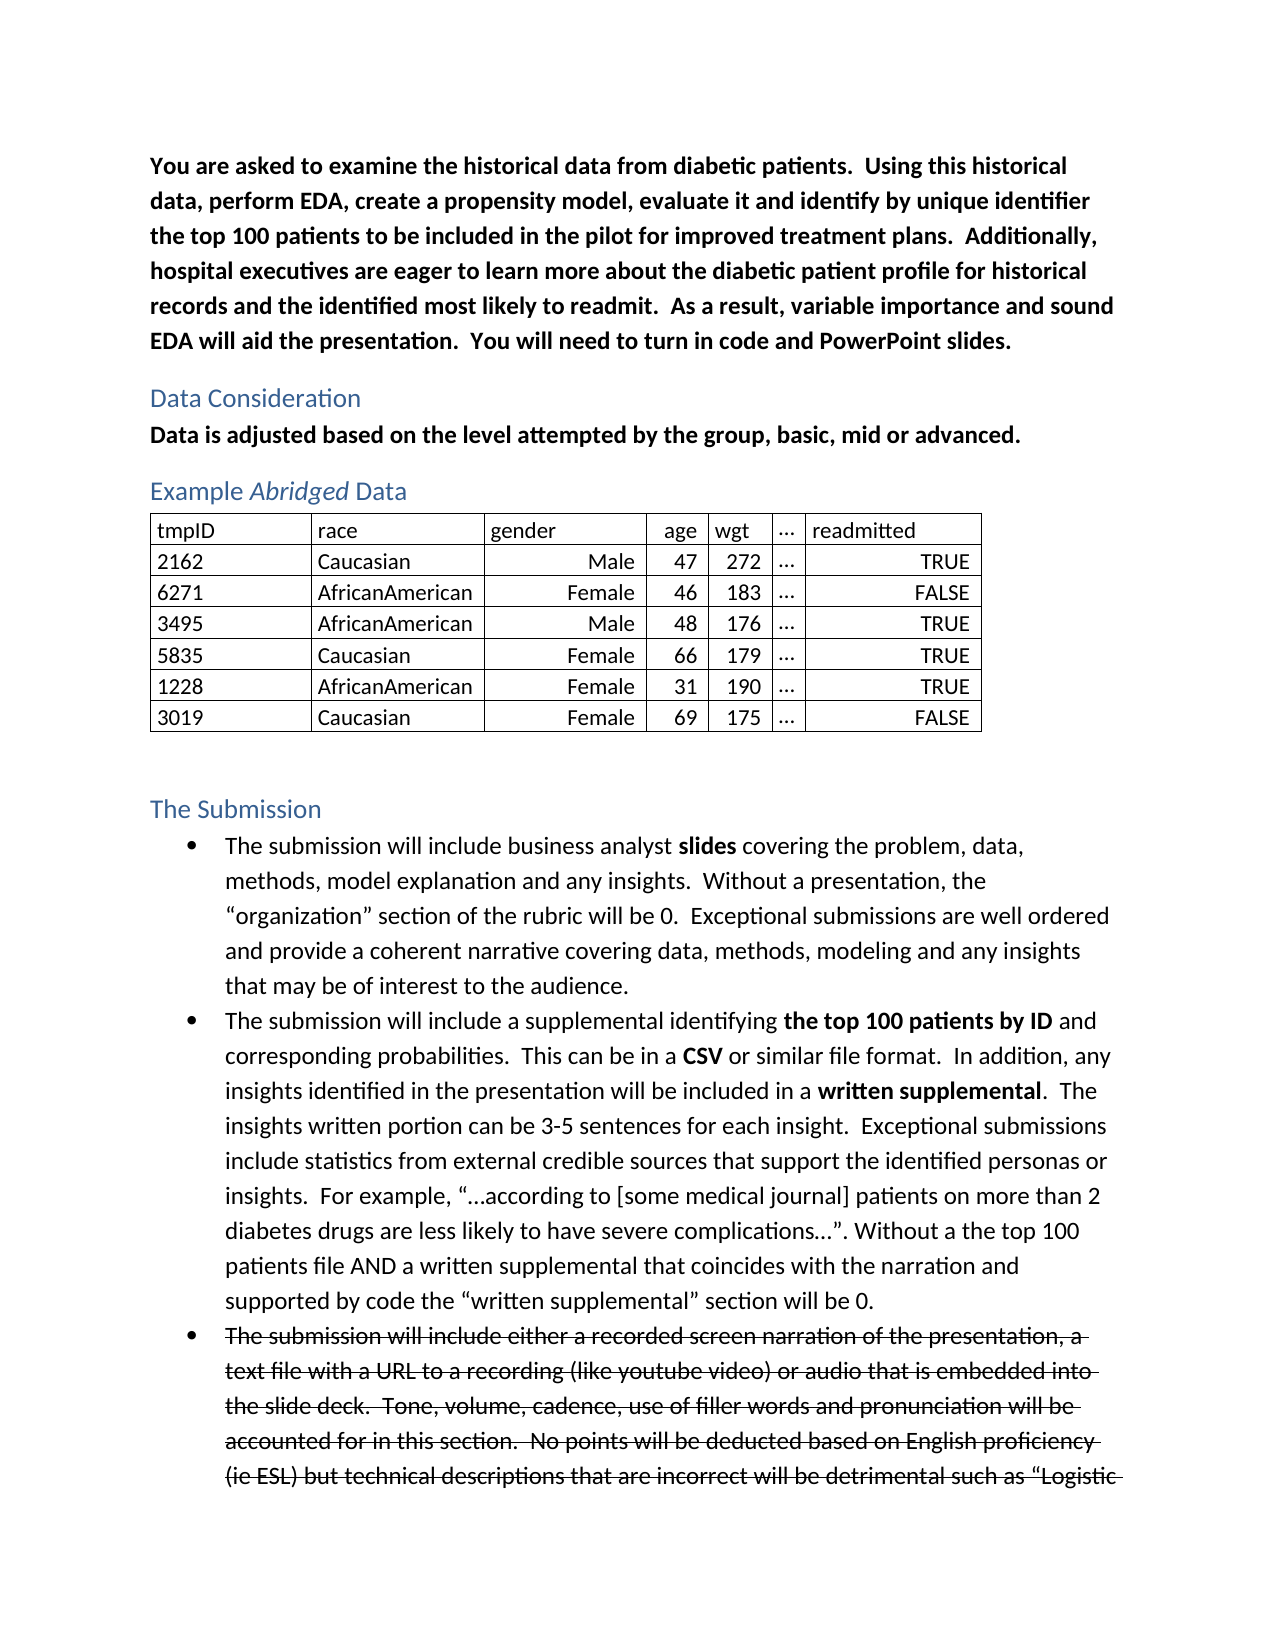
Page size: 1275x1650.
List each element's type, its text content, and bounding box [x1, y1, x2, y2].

subtitle Example Abridged Data [150, 474, 1125, 508]
table_cell … [773, 545, 805, 575]
table_cell 69 [647, 701, 708, 731]
subtitle Data Consideration [150, 381, 1125, 414]
table_header tmpID [151, 514, 311, 544]
table_cell 6271 [151, 576, 311, 606]
table_cell 46 [647, 576, 708, 606]
table_header wgt [709, 514, 772, 544]
table_cell 190 [709, 670, 772, 700]
table_cell Male [485, 545, 646, 575]
table_cell … [773, 670, 805, 700]
table_cell FALSE [806, 701, 981, 731]
table_cell 179 [709, 639, 772, 669]
table_header readmitted [806, 514, 981, 544]
table_cell 5835 [151, 639, 311, 669]
table_cell 47 [647, 545, 708, 575]
table_cell 176 [709, 607, 772, 637]
table_header age [647, 514, 708, 544]
text You are asked to examine the historical data from diabetic patients. Using this historical data, perform EDA, create a propensity model, evaluate it and identify by unique identifier the top 100 patients to be included in the pilot for improved treatment plans. Additionally, hospital executives are eager to learn more about the diabetic patient profile for historical records and the identified most likely to readmit. As a result, variable importance and sound EDA will aid the presentation. You will need to turn in code and PowerPoint slides. [150, 150, 1125, 356]
text Data is adjusted based on the level attempted by the group, basic, mid or advanced. [150, 419, 1125, 449]
table_cell Female [485, 701, 646, 731]
table_cell 3495 [151, 607, 311, 637]
table_cell FALSE [806, 576, 981, 606]
list The submission will include a supplemental identifying the top 100 patients by ID and corresponding probabilities. This can be in a CSV or similar file format. In addition, any insights identified in the presentation will be included in a written supplemental. The insights written portion can be 3-5 sentences for each insight. Exceptional submissions include statistics from external credible sources that support the identified personas or insights. For example, “…according to [some medical journal] patients on more than 2 diabetes drugs are less likely to have severe complications…”. Without a the top 100 patients file AND a written supplemental that coincides with the narration and supported by code the “written supplemental” section will be 0. [187, 1005, 1125, 1316]
table_cell 3019 [151, 701, 311, 731]
table_cell 66 [647, 639, 708, 669]
table_cell Male [485, 607, 646, 637]
table_cell Female [485, 670, 646, 700]
table_cell Caucasian [312, 545, 484, 575]
table_cell 31 [647, 670, 708, 700]
table_cell 272 [709, 545, 772, 575]
subtitle The Submission [150, 792, 1125, 825]
table_header gender [485, 514, 646, 544]
table_cell Female [485, 576, 646, 606]
table_cell TRUE [806, 607, 981, 637]
table_cell TRUE [806, 545, 981, 575]
table_cell 2162 [151, 545, 311, 575]
table_cell … [773, 576, 805, 606]
table_cell 183 [709, 576, 772, 606]
table_cell 1228 [151, 670, 311, 700]
table_cell 48 [647, 607, 708, 637]
table_cell AfricanAmerican [312, 607, 484, 637]
table_cell … [773, 607, 805, 637]
table_header race [312, 514, 484, 544]
table_cell TRUE [806, 670, 981, 700]
table_cell 175 [709, 701, 772, 731]
table_cell … [773, 639, 805, 669]
table_cell … [773, 701, 805, 731]
table_cell AfricanAmerican [312, 670, 484, 700]
table_cell Caucasian [312, 639, 484, 669]
table_cell Caucasian [312, 701, 484, 731]
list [187, 1320, 1125, 1491]
table_cell Female [485, 639, 646, 669]
table_cell TRUE [806, 639, 981, 669]
table_header … [773, 514, 805, 544]
list The submission will include business analyst slides covering the problem, data, methods, model explanation and any insights. Without a presentation, the “organization” section of the rubric will be 0. Exceptional submissions are well ordered and provide a coherent narrative covering data, methods, modeling and any insights that may be of interest to the audience. [187, 830, 1125, 1001]
table_cell AfricanAmerican [312, 576, 484, 606]
